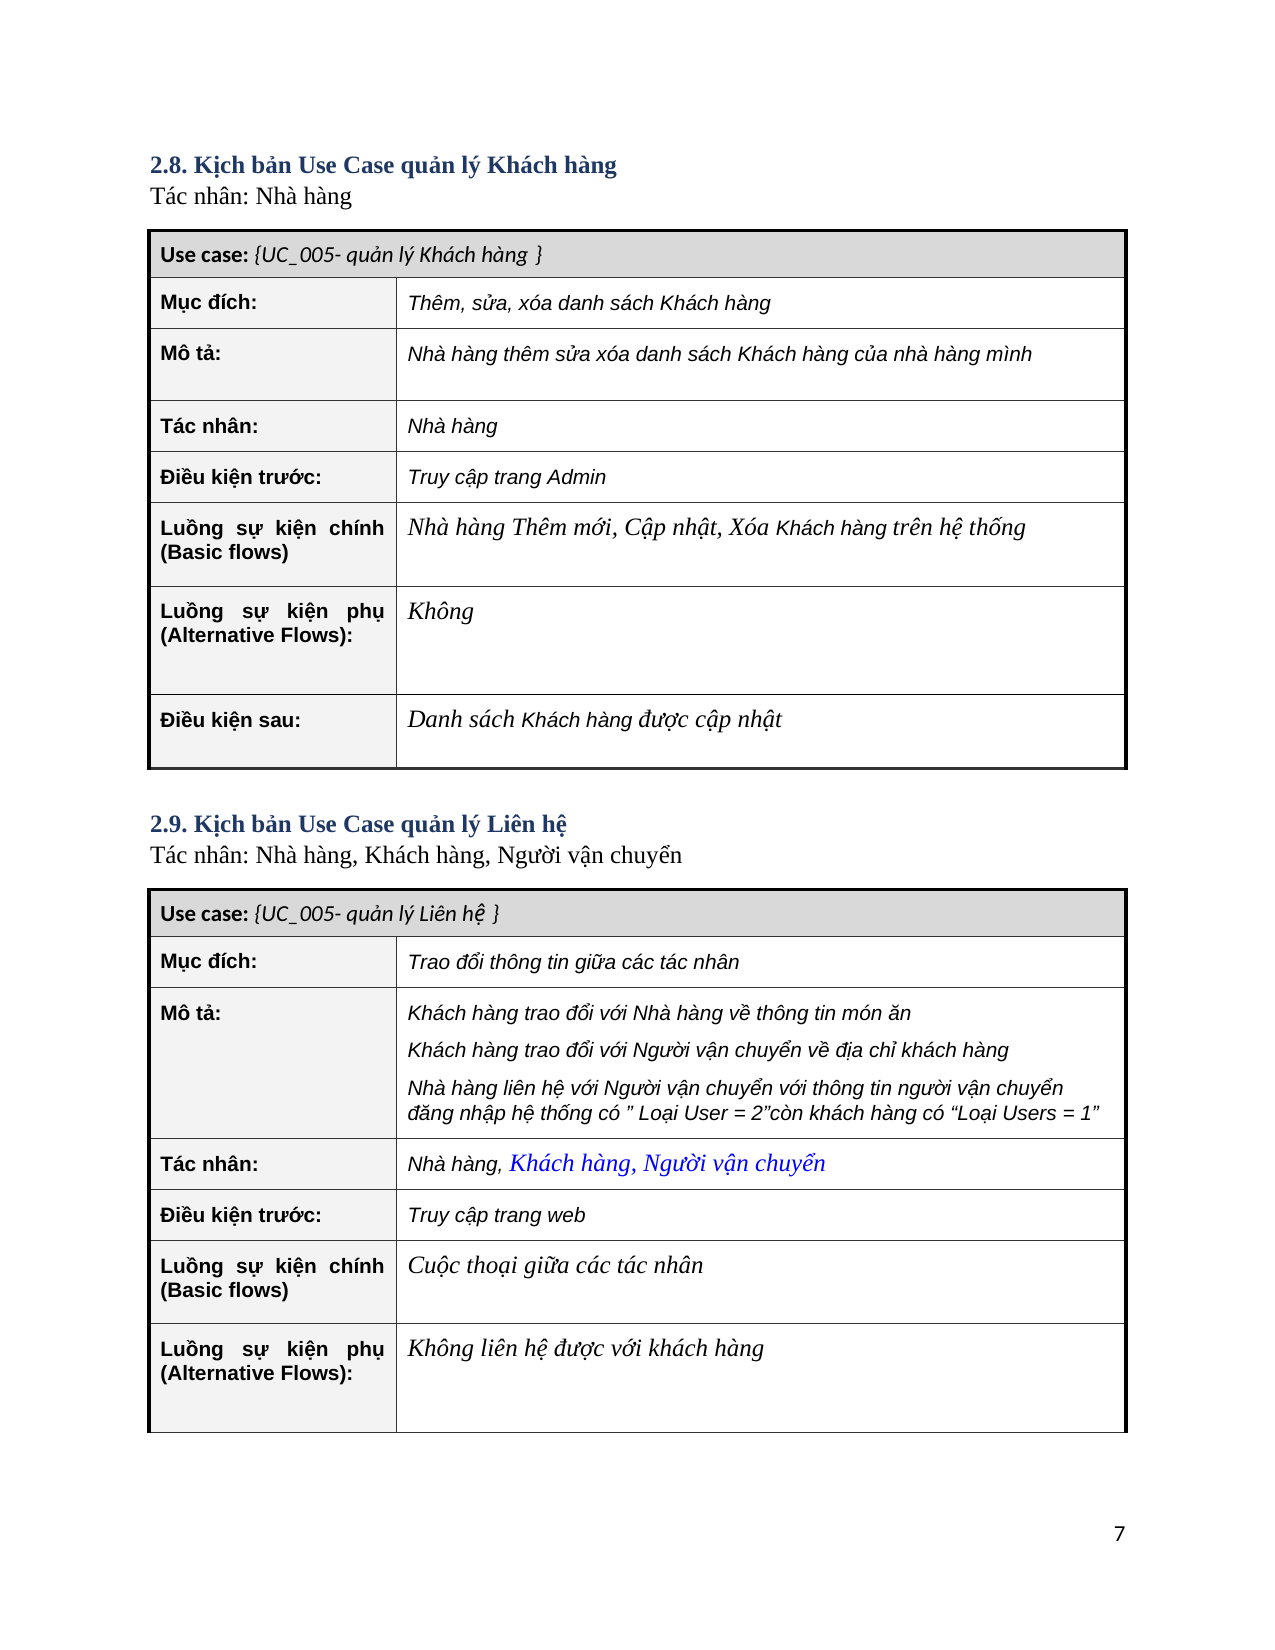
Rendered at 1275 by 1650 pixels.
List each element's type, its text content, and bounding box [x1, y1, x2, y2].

table_cell Mô tả: [151, 988, 396, 1138]
table_cell Luồng sự kiện phụ (Alternative Flows): [151, 587, 396, 694]
table_cell Luồng sự kiện phụ (Alternative Flows): [151, 1324, 396, 1432]
table_cell Thêm, sửa, xóa danh sách Khách hàng [397, 278, 1124, 328]
table_cell Luồng sự kiện chính (Basic flows) [151, 503, 396, 586]
table_cell Điều kiện trước: [151, 1190, 396, 1240]
table_cell Không [397, 587, 1124, 694]
table_cell Nhà hàng Thêm mới, Cập nhật, Xóa Khách hàng trên hệ thống [397, 503, 1124, 586]
table_cell Nhà hàng thêm sửa xóa danh sách Khách hàng của nhà hàng mình [397, 329, 1124, 400]
text Tác nhân: Nhà hàng [150, 181, 1125, 210]
table_cell Truy cập trang web [397, 1190, 1124, 1240]
table_header Use case: {UC_005- quản lý Liên hệ } [151, 891, 1124, 936]
text Tác nhân: Nhà hàng, Khách hàng, Người vận chuyển [150, 840, 1125, 869]
table_cell Không liên hệ được với khách hàng [397, 1324, 1124, 1432]
table_cell Mô tả: [151, 329, 396, 400]
table_cell Truy cập trang Admin [397, 452, 1124, 502]
table_cell Mục đích: [151, 278, 396, 328]
table_cell Tác nhân: [151, 401, 396, 451]
table_cell Danh sách Khách hàng được cập nhật [397, 695, 1124, 767]
table_cell Khách hàng trao đổi với Nhà hàng về thông tin món ăn Khách hàng trao đổi với Người vận chuyển về địa chỉ khách hàng Nhà hàng liên hệ với Người vận chuyển với thông tin người vận chuyển đăng nhập hệ thống có ” Loại User = 2”còn khách hàng có “Loại Users = 1” [397, 988, 1124, 1138]
table_header Use case: {UC_005- quản lý Khách hàng } [151, 232, 1124, 277]
table_cell Điều kiện sau: [151, 695, 396, 767]
table_cell Nhà hàng [397, 401, 1124, 451]
table_cell Cuộc thoại giữa các tác nhân [397, 1241, 1124, 1323]
table_cell Nhà hàng, Khách hàng, Người vận chuyển [397, 1139, 1124, 1189]
table_cell Điều kiện trước: [151, 452, 396, 502]
table_cell Trao đổi thông tin giữa các tác nhân [397, 937, 1124, 987]
table_cell Luồng sự kiện chính (Basic flows) [151, 1241, 396, 1323]
subtitle 2.8. Kịch bản Use Case quản lý Khách hàng [150, 150, 1125, 179]
subtitle 2.9. Kịch bản Use Case quản lý Liên hệ [150, 809, 1125, 838]
table_cell Tác nhân: [151, 1139, 396, 1189]
table_cell Mục đích: [151, 937, 396, 987]
